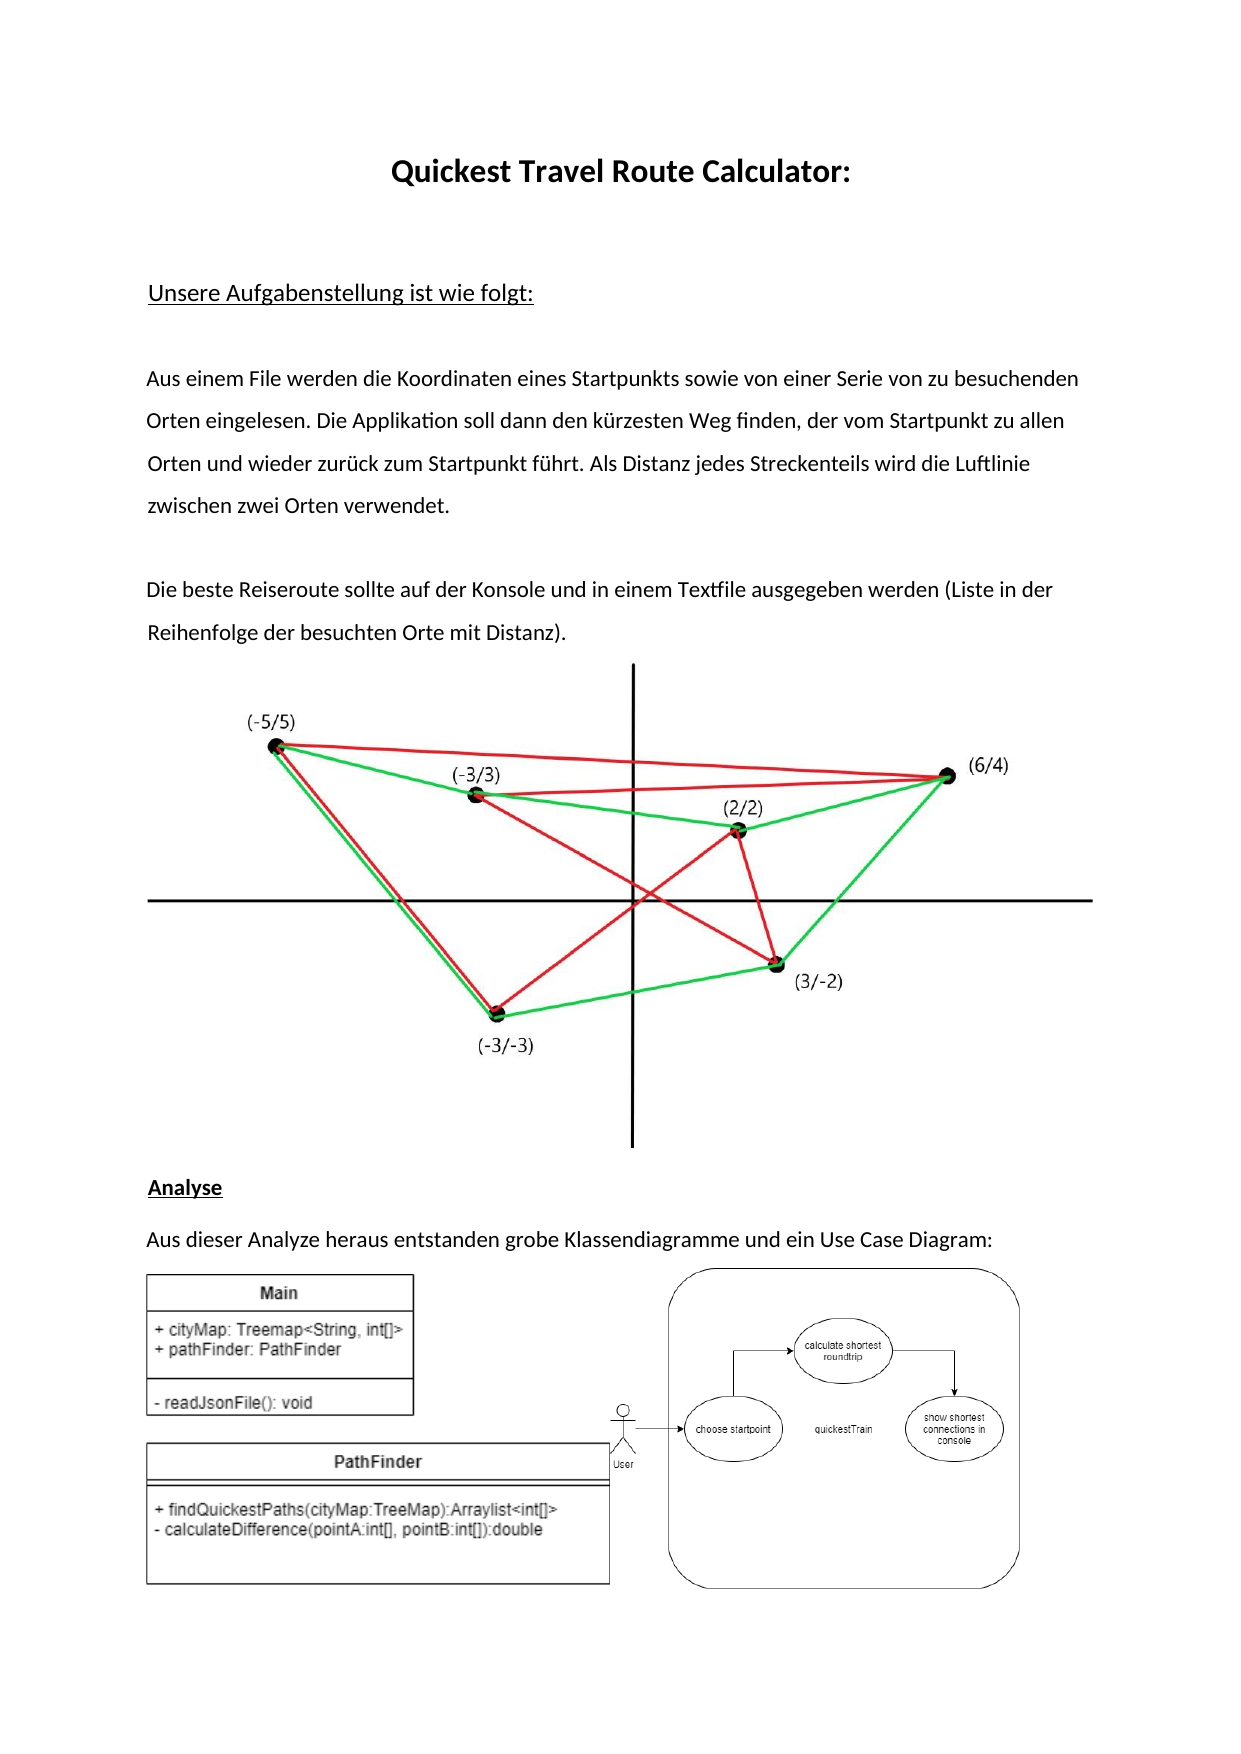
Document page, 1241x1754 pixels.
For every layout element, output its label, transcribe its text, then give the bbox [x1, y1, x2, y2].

text Orten eingelesen. Die Applikation soll dann den kürzesten Weg finden, der vom Startpunkt zu allen Orten und wieder zurück zum Startpunkt führt. Als Distanz jedes Streckenteils wird die Luftlinie zwischen zwei Orten verwendet. [146, 406, 1098, 519]
text Aus einem File werden die Koordinaten eines Startpunkts sowie von einer Serie von zu besuchenden [146, 364, 1098, 392]
text Unsere Aufgabenstellung ist wie folgt: [148, 277, 1098, 308]
text Die beste Reiseroute sollte auf der Konsole und in einem Textfile ausgegeben werden (Liste in der Reihenfolge der besuchten Orte mit Distanz). [146, 576, 1098, 646]
text Aus dieser Analyze heraus entstanden grobe Klassendiagramme und ein Use Case Diagram: [146, 1226, 1098, 1254]
text Analyse [148, 1173, 1098, 1201]
picture [147, 660, 1093, 1148]
text Quickest Travel Route Calculator: [148, 150, 1094, 191]
picture [146, 1268, 1020, 1589]
